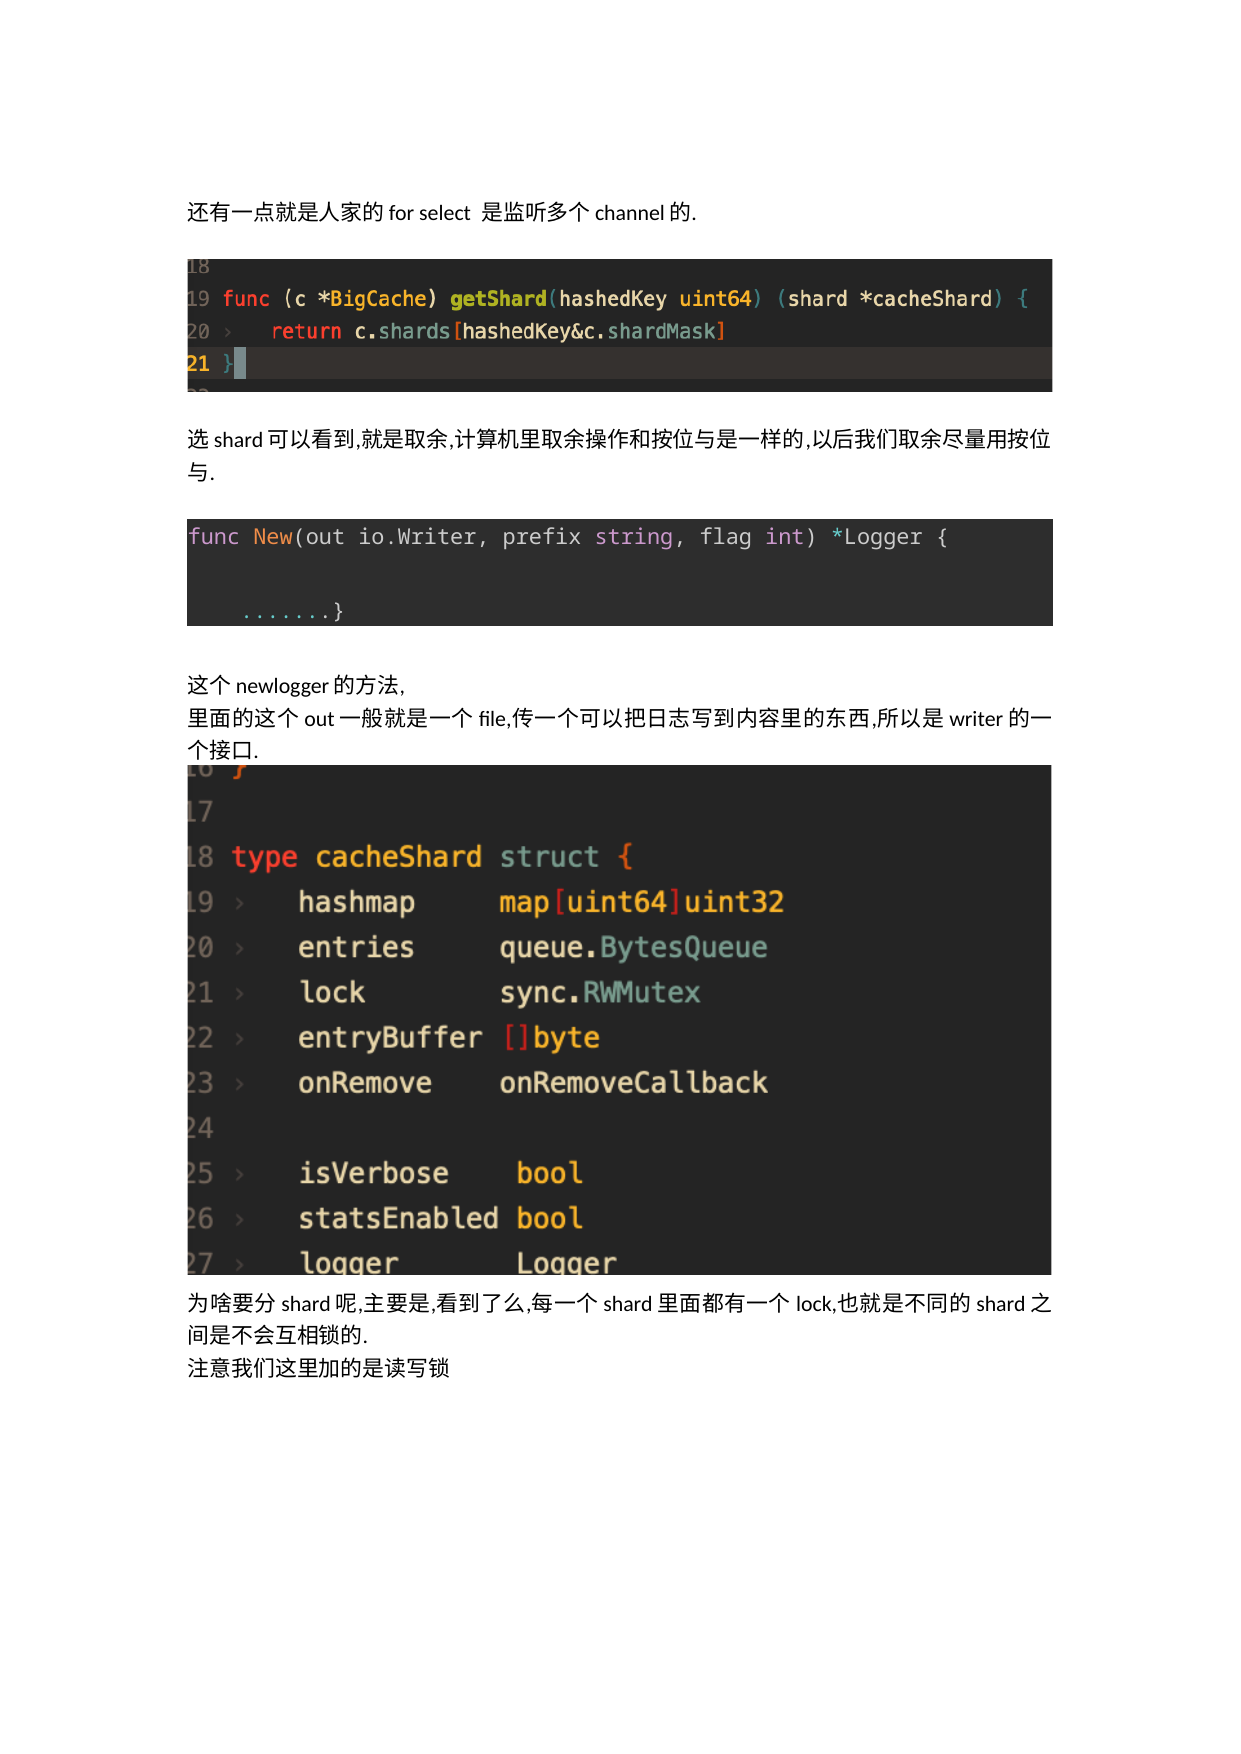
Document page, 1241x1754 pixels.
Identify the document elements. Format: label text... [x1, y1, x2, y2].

text .......} [187, 594, 1053, 626]
text 还有一点就是人家的for select 是监听多个channel的. [187, 194, 1053, 227]
picture [187, 259, 1053, 392]
picture [187, 765, 1052, 1275]
text 这个newlogger的方法, [187, 668, 1053, 700]
text func New(out io.Writer, prefix string, flag int) *Logger { [187, 519, 1053, 552]
text 注意我们这里加的是读写锁 [187, 1350, 1053, 1383]
text 为啥要分shard呢,主要是,看到了么,每一个shard里面都有一个lock,也就是不同的shard之间是不会互相锁的. [187, 1285, 1053, 1350]
text 里面的这个out一般就是一个file,传一个可以把日志写到内容里的东西,所以是writer的一个接口. [187, 700, 1053, 765]
text 选shard可以看到,就是取余,计算机里取余操作和按位与是一样的,以后我们取余尽量用按位与. [187, 422, 1053, 487]
